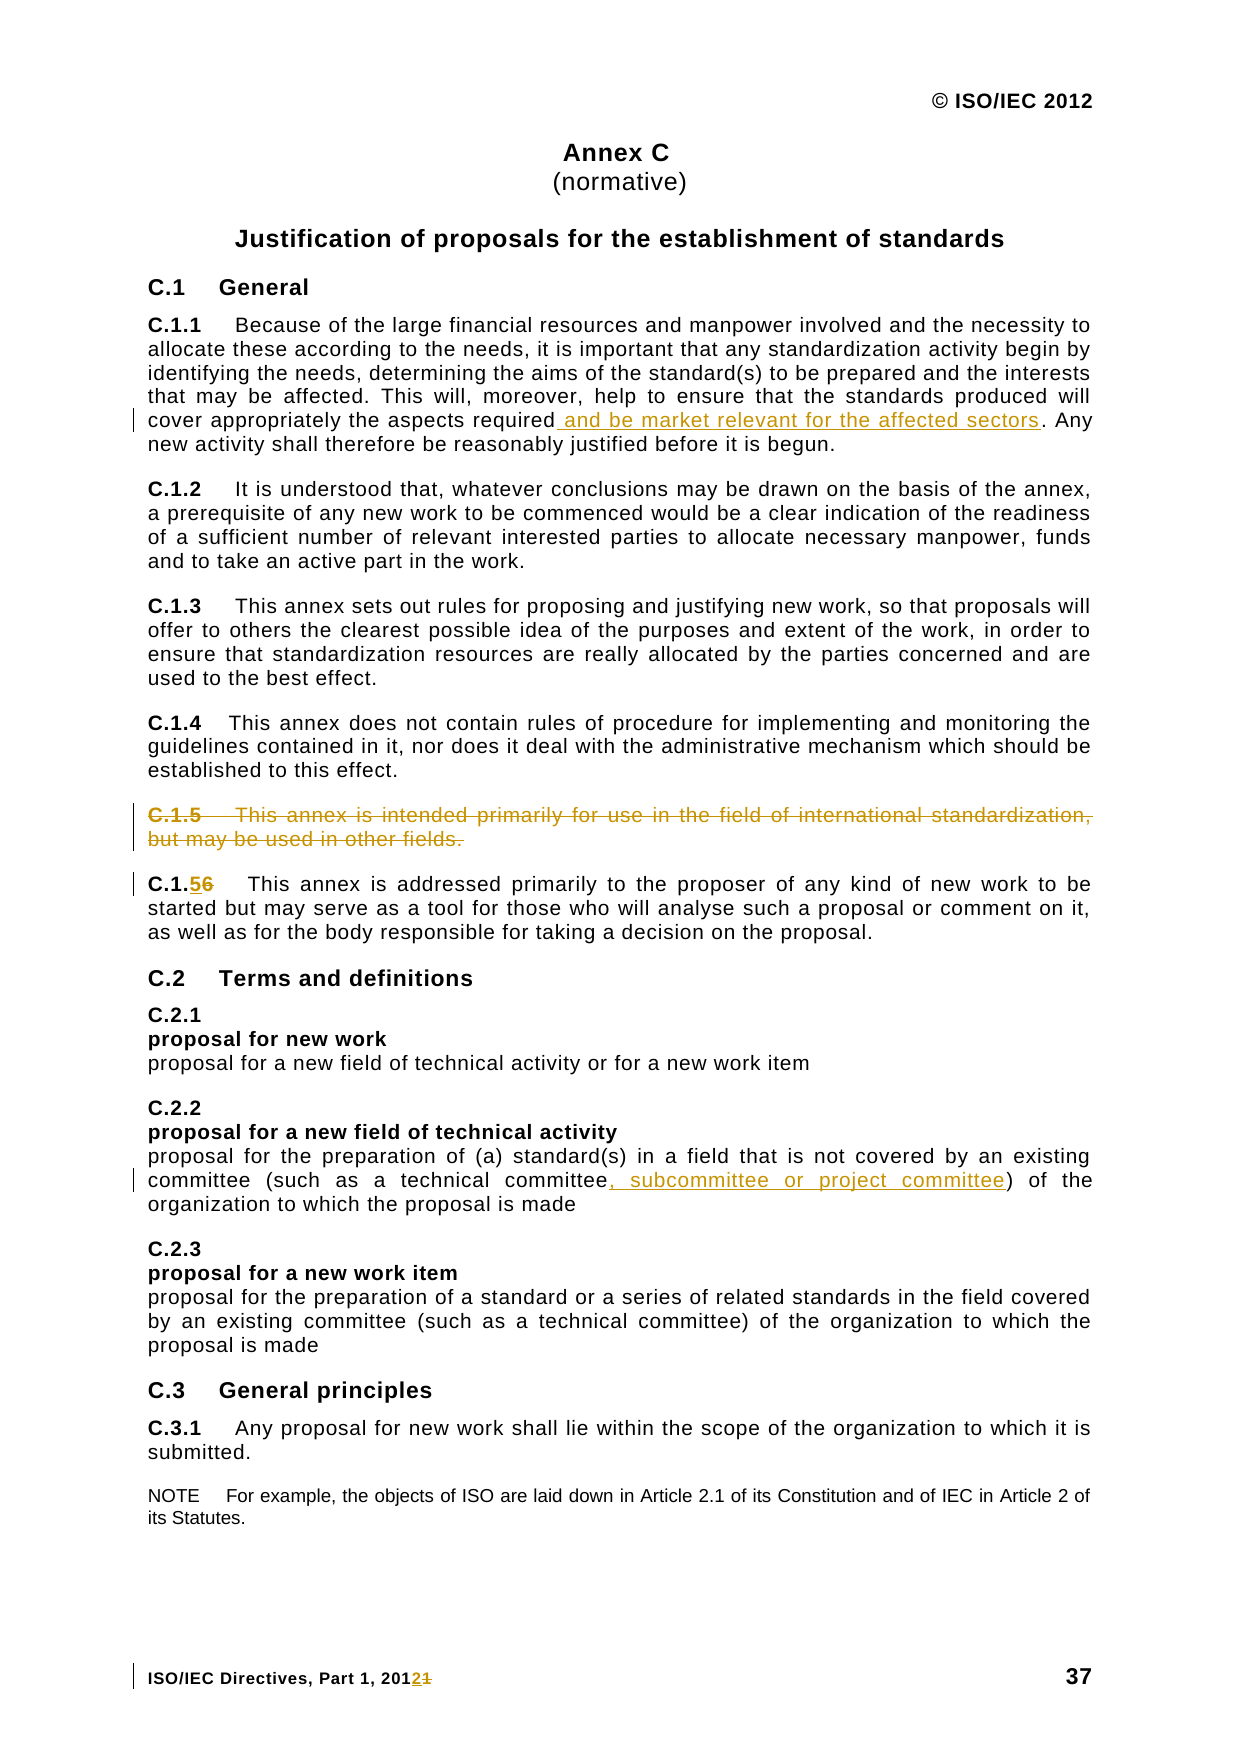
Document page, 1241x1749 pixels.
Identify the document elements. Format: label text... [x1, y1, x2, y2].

text C.1.2 It is understood that, whatever conclusions may be drawn on the basis of the annex, a prerequisite of any new work to be commenced would be a clear indication of the readiness of a sufficient number of relevant interested parties to allocate necessary manpower, funds and to take an active part in the work. [148, 477, 1092, 573]
text NOTE For example, the objects of ISO are laid down in Article 2.1 of its Constitution and of IEC in Article 2 of its Statutes. [148, 1485, 1092, 1528]
text proposal for a new field of technical activity [148, 1120, 1092, 1144]
subtitle General principles [148, 1377, 1092, 1404]
subtitle Terms and definitions [148, 964, 1092, 991]
title (normative) Justification of proposals for the establishment of standards [148, 138, 1092, 253]
text C.3.1 Any proposal for new work shall lie within the scope of the organization to which it is submitted. [148, 1416, 1092, 1464]
text C.1. This annex is addressed primarily to the proposer of any kind of new work to be started but may serve as a tool for those who will analyse such a proposal or comment on it, as well as for the body responsible for taking a decision on the proposal. [148, 872, 1092, 944]
text proposal for the preparation of a standard or a series of related standards in the field covered by an existing committee (such as a technical committee) of the organization to which the proposal is made [148, 1284, 1092, 1356]
text C.1.3 This annex sets out rules for proposing and justifying new work, so that proposals will offer to others the clearest possible idea of the purposes and extent of the work, in order to ensure that standardization resources are really allocated by the parties concerned and are used to the best effect. [148, 594, 1092, 689]
text C.1.1 Because of the large financial resources and manpower involved and the necessity to allocate these according to the needs, it is important that any standardization activity begin by identifying the needs, determining the aims of the standard(s) to be prepared and the interests that may be affected. This will, moreover, help to ensure that the standards produced will cover appropriately the aspects required. Any new activity shall therefore be reasonably justified before it is begun. [148, 312, 1092, 456]
text C.1.4 This annex does not contain rules of procedure for implementing and monitoring the guidelines contained in it, nor does it deal with the administrative mechanism which should be established to this effect. [148, 710, 1092, 782]
text proposal for a new field of technical activity or for a new work item [148, 1051, 1092, 1075]
text proposal for the preparation of (a) standard(s) in a field that is not covered by an existing committee (such as a technical committee) of the organization to which the proposal is made [148, 1144, 1092, 1216]
text proposal for new work [148, 1027, 1092, 1051]
subtitle General [148, 273, 1092, 300]
text proposal for a new work item [148, 1261, 1092, 1284]
